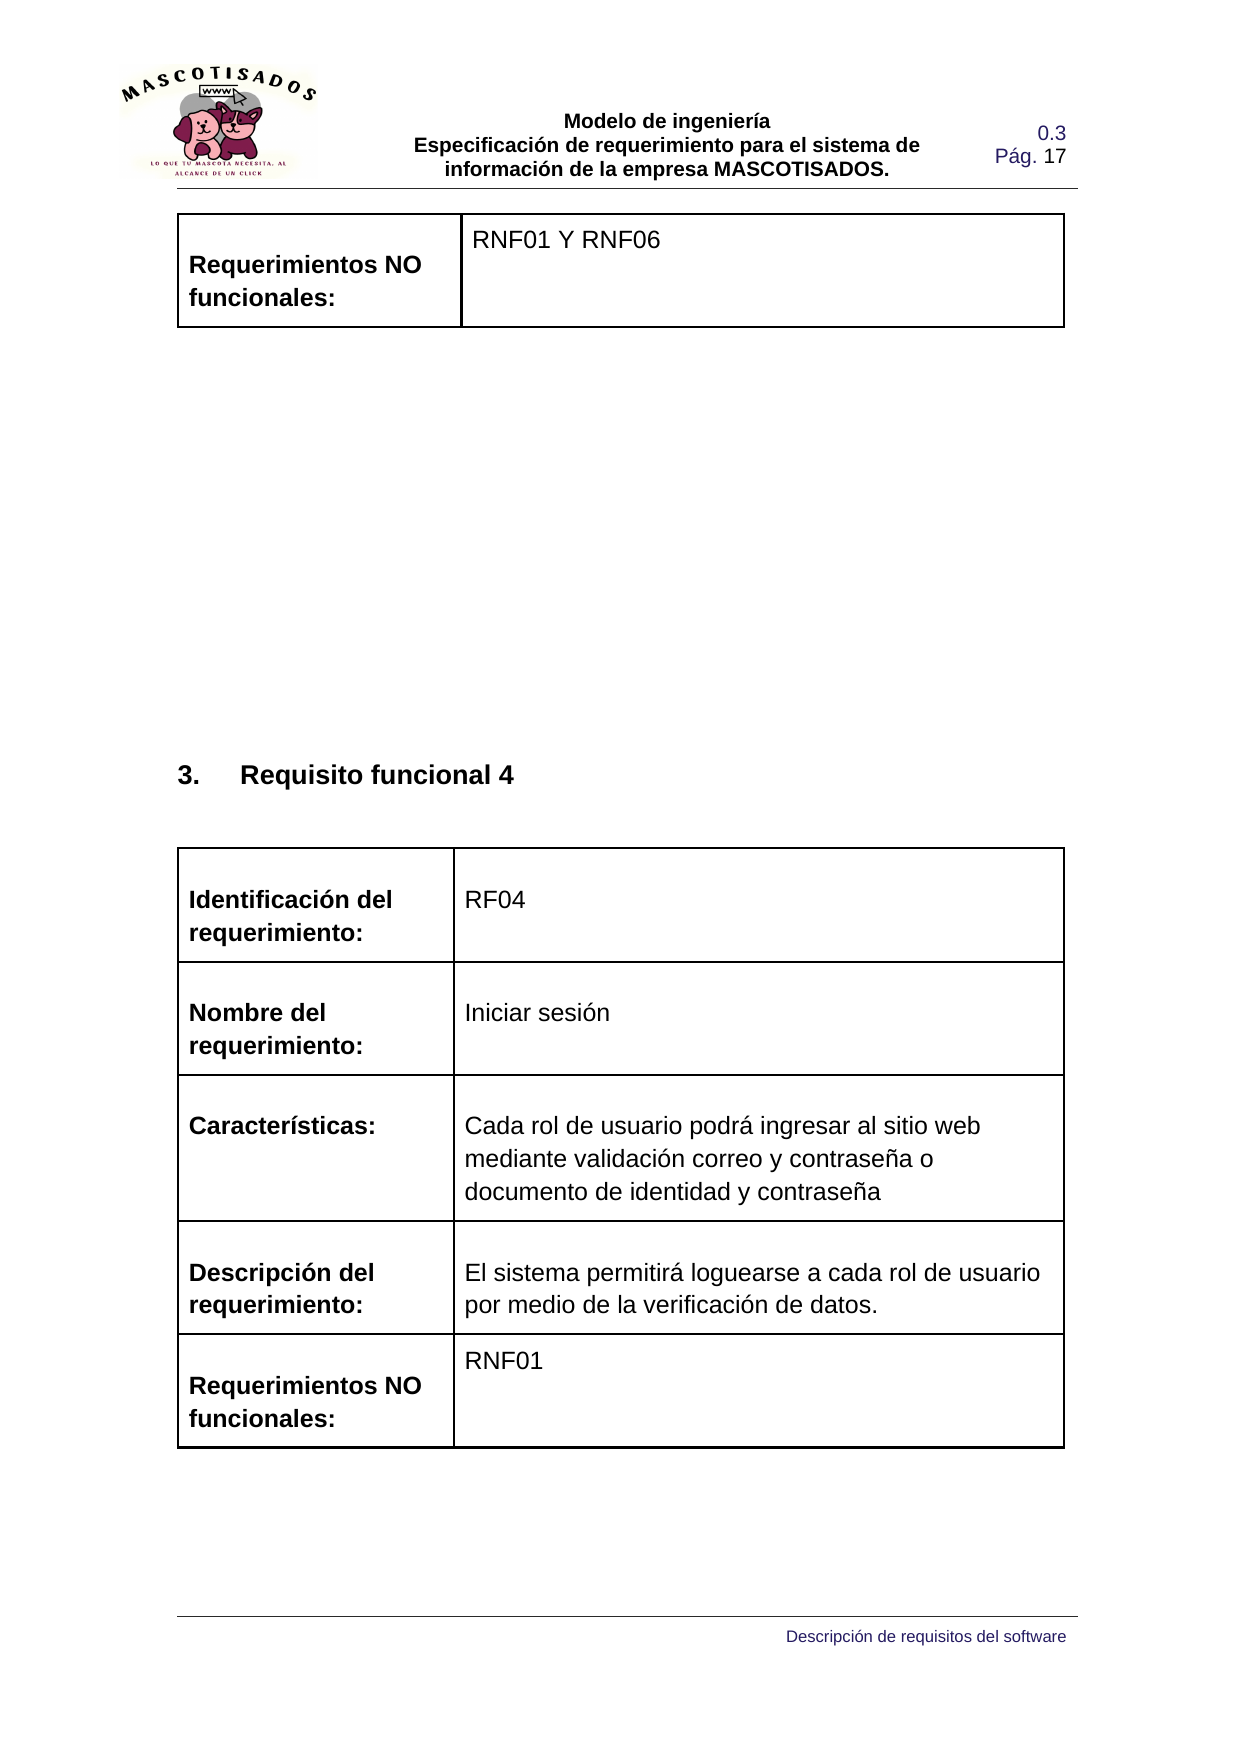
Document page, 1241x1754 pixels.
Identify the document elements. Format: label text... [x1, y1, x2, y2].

table_cell Requerimientos NO funcionales: [179, 215, 460, 326]
table_cell El sistema permitirá loguearse a cada rol de usuario por medio de la verificación de datos. [455, 1222, 1063, 1333]
table_cell Descripción del requerimiento: [179, 1222, 453, 1333]
table_cell Características: [179, 1076, 453, 1220]
table_cell RNF01 [455, 1335, 1063, 1446]
table_header RF04 [455, 849, 1063, 961]
text 3. Requisito funcional 4 [177, 759, 1063, 790]
table_cell Nombre del requerimiento: [179, 963, 453, 1074]
picture [119, 64, 318, 179]
table_cell RNF01 Y RNF06 [463, 215, 1063, 326]
table_cell Requerimientos NO funcionales: [179, 1335, 453, 1446]
table_cell Iniciar sesión [455, 963, 1063, 1074]
table_header Identificación del requerimiento: [179, 849, 453, 961]
table_cell Cada rol de usuario podrá ingresar al sitio web mediante validación correo y contraseña o documento de identidad y contraseña [455, 1076, 1063, 1220]
